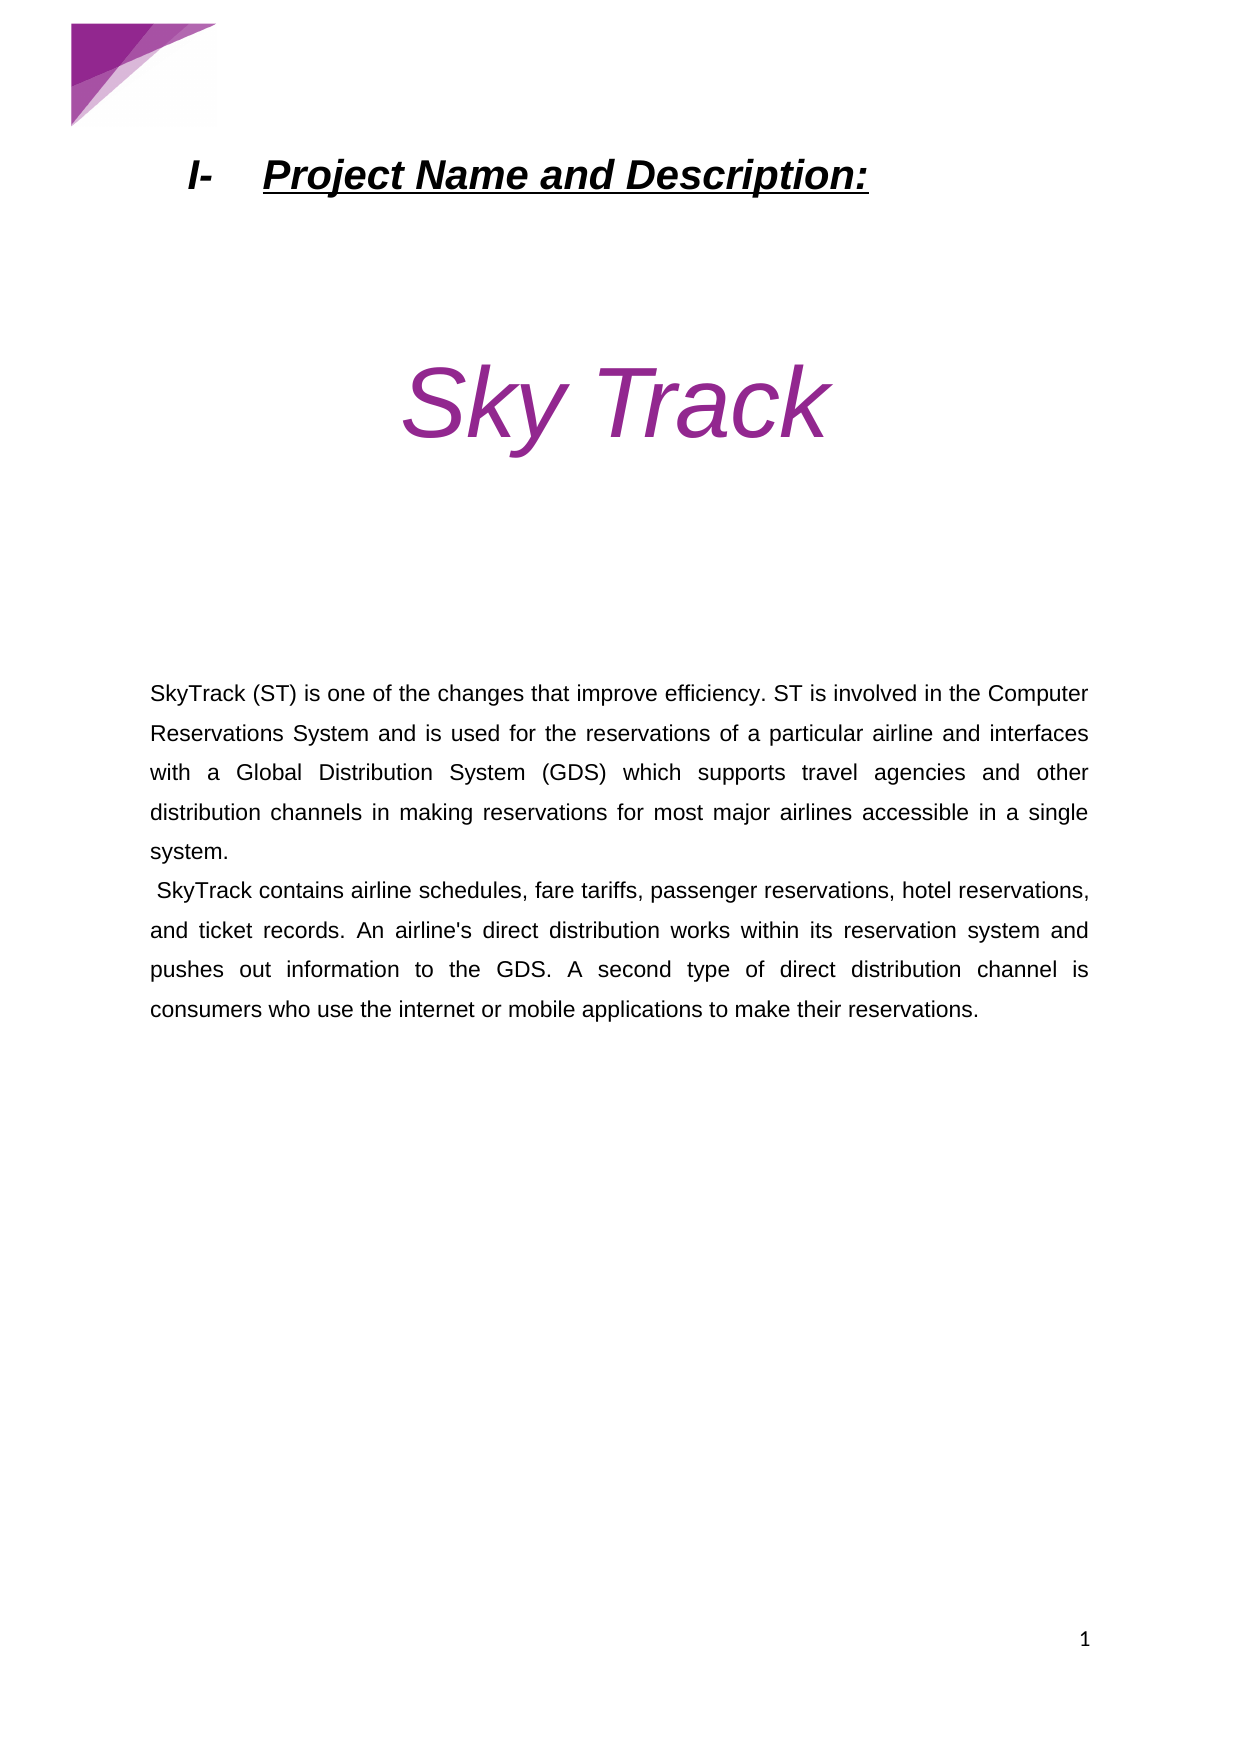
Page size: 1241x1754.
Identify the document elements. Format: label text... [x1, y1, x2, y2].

text SkyTrack contains airline schedules, fare tariffs, passenger reservations, hotel reservations, and ticket records. An airline's direct distribution works within its reservation system and pushes out information to the GDS. A second type of direct distribution channel is consumers who use the internet or mobile applications to make their reservations. [150, 877, 1090, 1022]
picture [71, 23, 218, 127]
text SkyTrack (ST) is one of the changes that improve efficiency. ST is involved in the Computer Reservations System and is used for the reservations of a particular airline and interfaces with a Global Distribution System (GDS) which supports travel agencies and other distribution channels in making reservations for most major airlines accessible in a single system. [150, 680, 1090, 864]
title Sky Track [150, 344, 1090, 459]
list Project Name and Description: [187, 150, 1090, 198]
